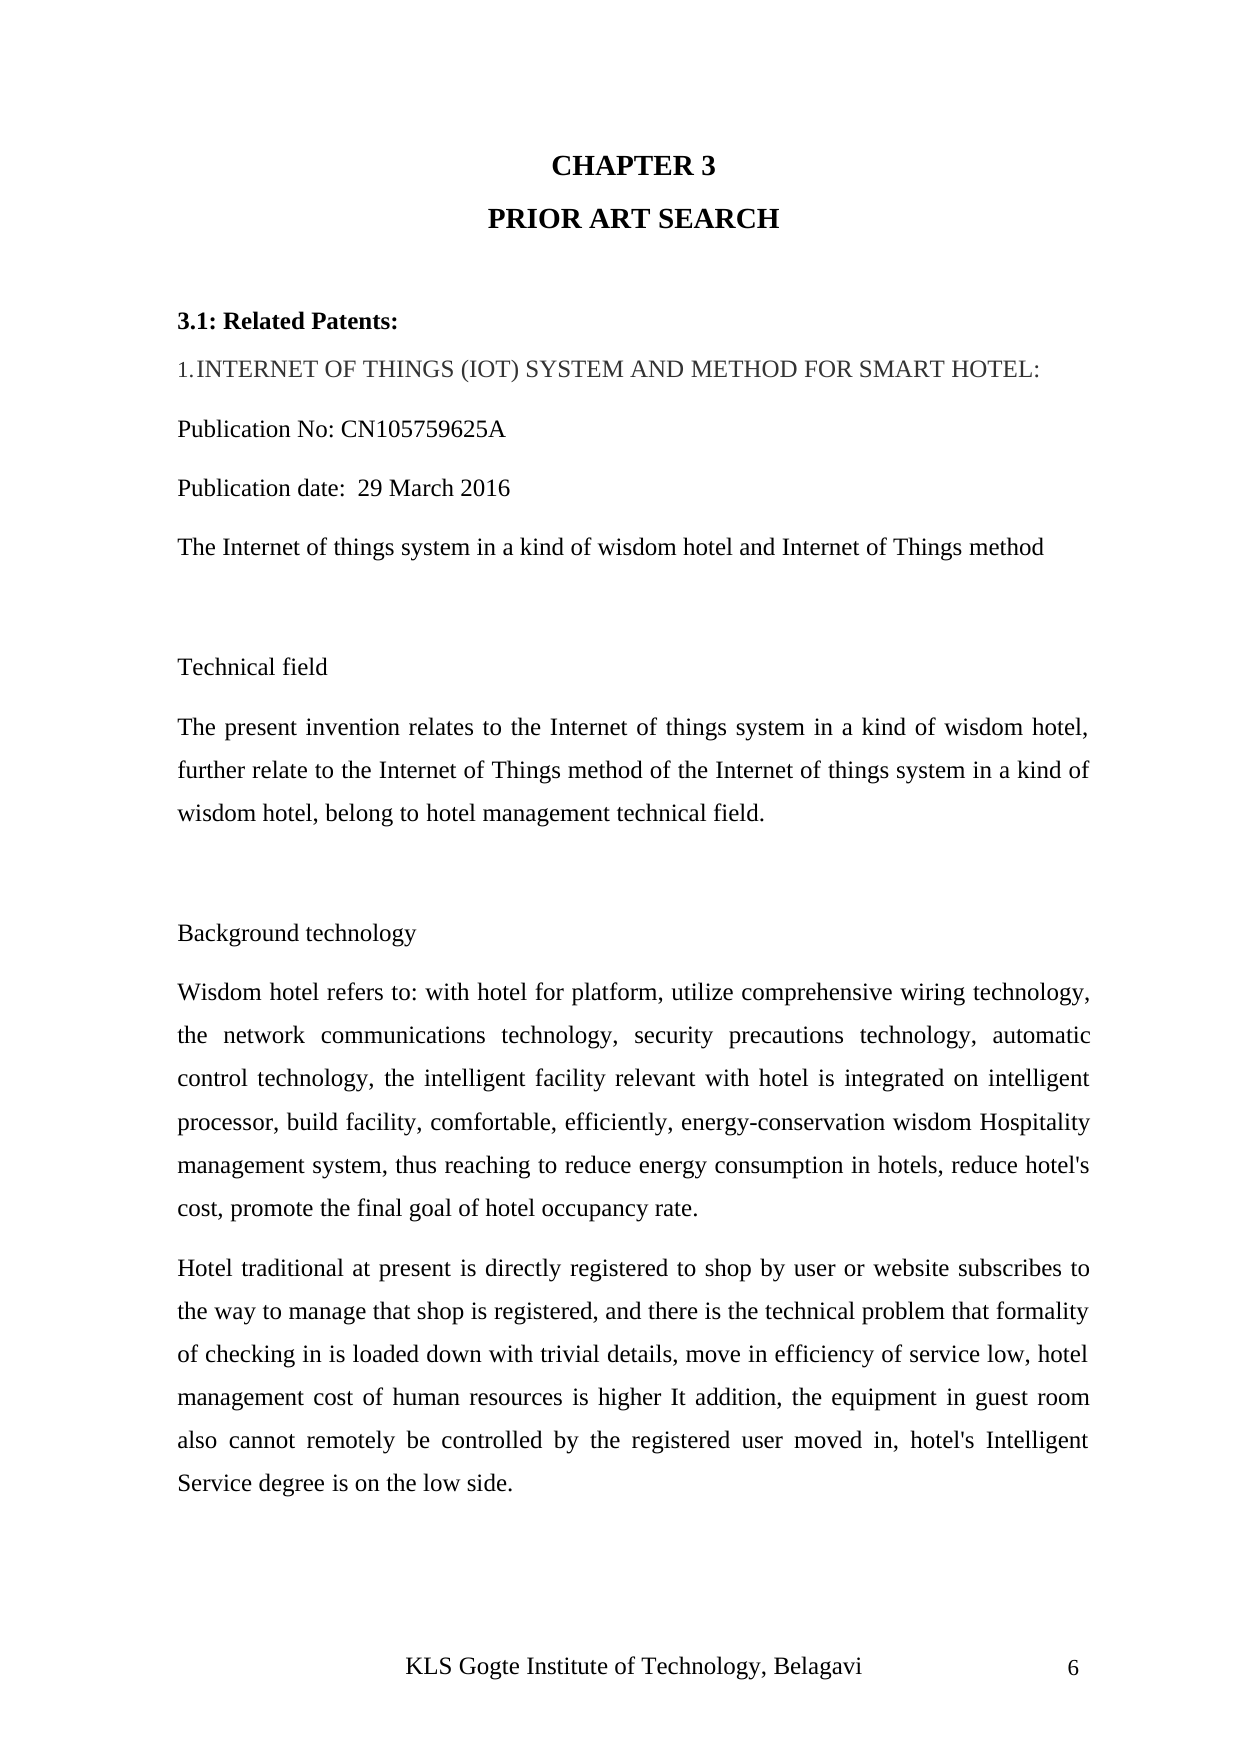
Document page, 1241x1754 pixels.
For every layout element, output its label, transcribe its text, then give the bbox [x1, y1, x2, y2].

text Hotel traditional at present is directly registered to shop by user or website subscribes to the way to manage that shop is registered, and there is the technical problem that formality of checking in is loaded down with trivial details, move in efficiency of service low, hotel management cost of human resources is higher It addition, the equipment in guest room also cannot remotely be controlled by the registered user moved in, hotel's Intelligent Service degree is on the low side. [177, 1253, 1090, 1497]
text The present invention relates to the Internet of things system in a kind of wisdom hotel, further relate to the Internet of Things method of the Internet of things system in a kind of wisdom hotel, belong to hotel management technical field. [177, 712, 1090, 827]
text The Internet of things system in a kind of wisdom hotel and Internet of Things method [177, 533, 1194, 561]
subtitle CHAPTER 3 PRIOR ART SEARCH [488, 148, 794, 235]
text Publication No: CN105759625A Publication date: 29 March 2016 [177, 414, 605, 502]
text Background technology [177, 918, 1194, 947]
text Wisdom hotel refers to: with hotel for platform, utilize comprehensive wiring technology, the network communications technology, security precautions technology, automatic control technology, the intelligent facility relevant with hotel is integrated on intelligent processor, build facility, comfortable, efficiently, energy-conservation wisdom Hospitality management system, thus reaching to reduce energy consumption in hotels, reduce hotel's cost, promote the final goal of hotel occupancy rate. [177, 977, 1091, 1222]
subtitle 3.1: Related Patents: [177, 306, 1194, 335]
text Technical field [177, 652, 1194, 681]
list INTERNET OF THINGS (IOT) SYSTEM AND METHOD FOR SMART HOTEL: [177, 354, 1194, 383]
